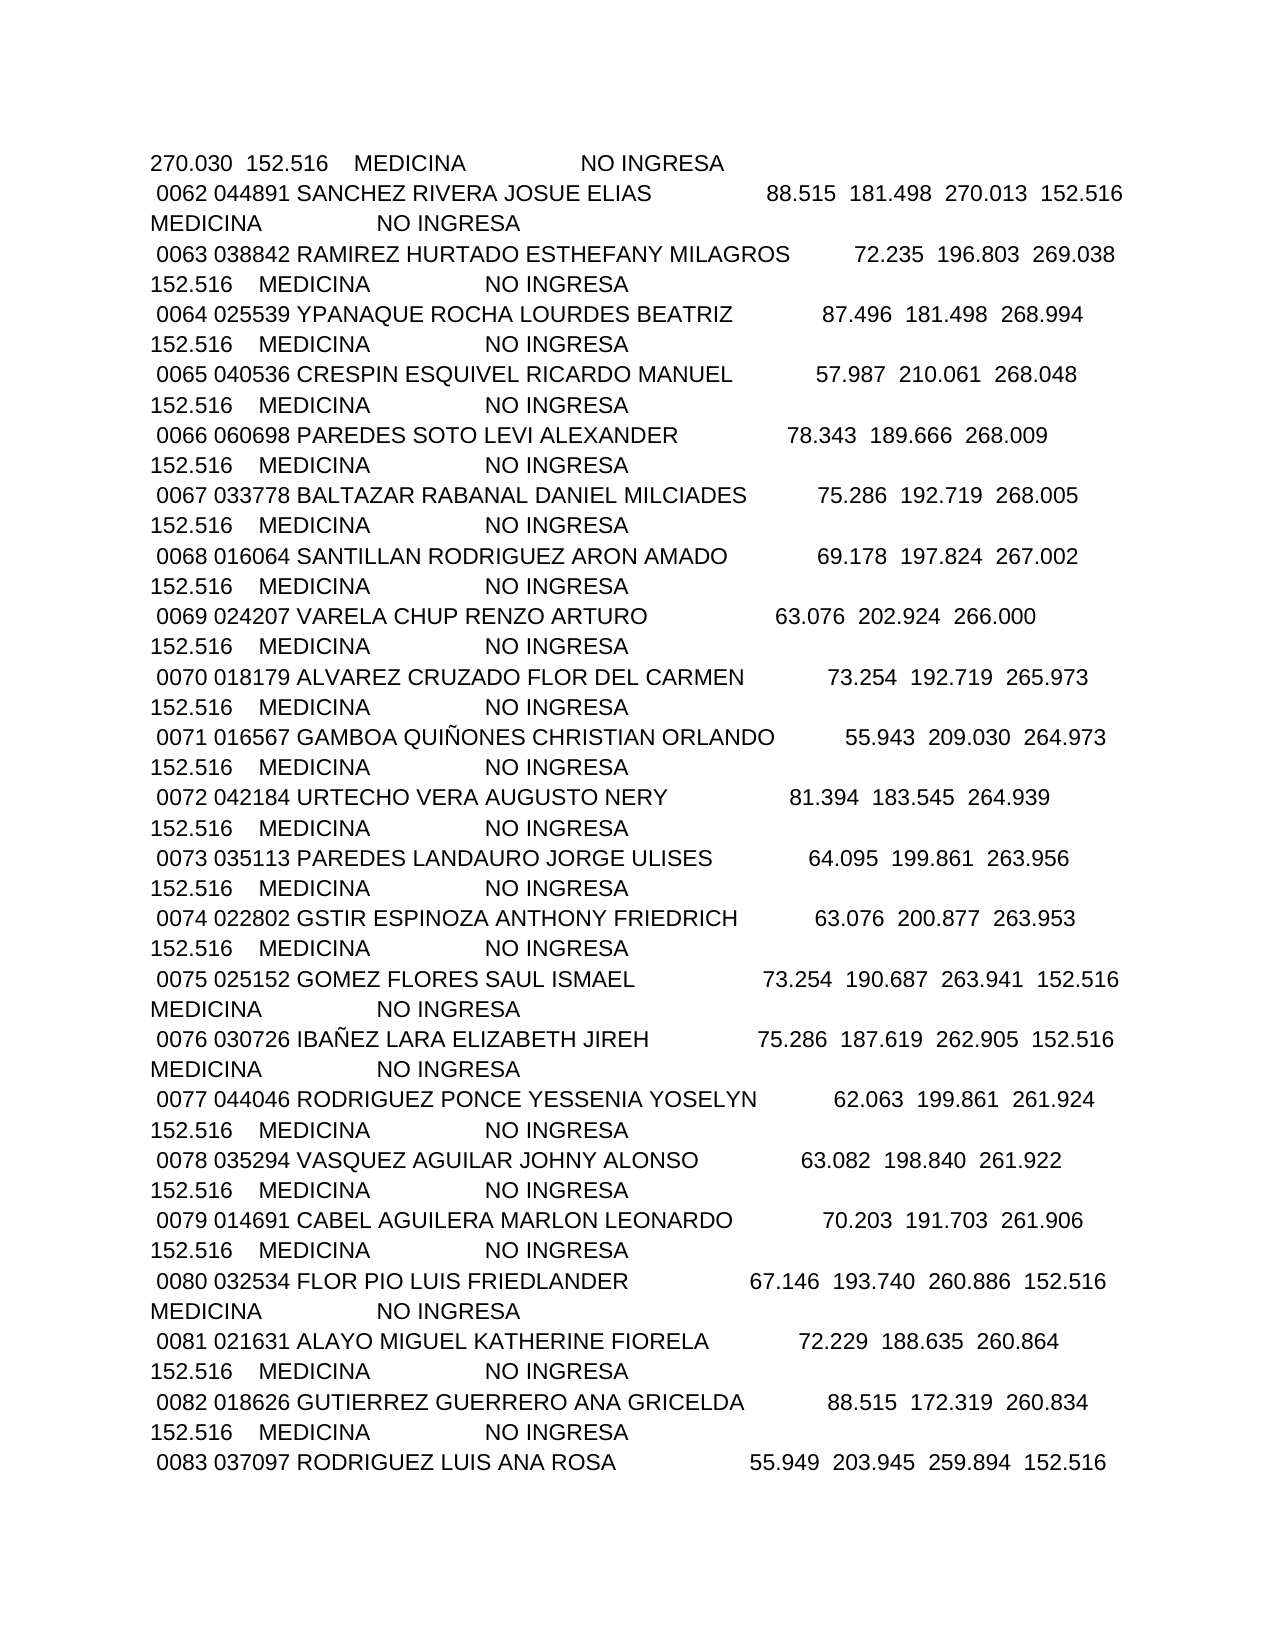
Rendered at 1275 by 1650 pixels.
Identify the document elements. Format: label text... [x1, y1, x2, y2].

text 0070 018179 ALVAREZ CRUZADO FLOR DEL CARMEN 73.254 192.719 265.973 152.516 MEDICINA NO INGRESA [150, 663, 1125, 720]
text 0064 025539 YPANAQUE ROCHA LOURDES BEATRIZ 87.496 181.498 268.994 152.516 MEDICINA NO INGRESA [150, 301, 1125, 358]
text 0063 038842 RAMIREZ HURTADO ESTHEFANY MILAGROS 72.235 196.803 269.038 152.516 MEDICINA NO INGRESA [150, 241, 1125, 297]
text 0066 060698 PAREDES SOTO LEVI ALEXANDER 78.343 189.666 268.009 152.516 MEDICINA NO INGRESA [150, 422, 1125, 478]
text 0080 032534 FLOR PIO LUIS FRIEDLANDER 67.146 193.740 260.886 152.516 MEDICINA NO INGRESA [150, 1268, 1125, 1324]
text 0076 030726 IBAÑEZ LARA ELIZABETH JIREH 75.286 187.619 262.905 152.516 MEDICINA NO INGRESA [150, 1026, 1125, 1083]
text 0068 016064 SANTILLAN RODRIGUEZ ARON AMADO 69.178 197.824 267.002 152.516 MEDICINA NO INGRESA [150, 543, 1125, 599]
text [150, 150, 1125, 176]
text 0082 018626 GUTIERREZ GUERRERO ANA GRICELDA 88.515 172.319 260.834 152.516 MEDICINA NO INGRESA [150, 1388, 1125, 1445]
text 0077 044046 RODRIGUEZ PONCE YESSENIA YOSELYN 62.063 199.861 261.924 152.516 MEDICINA NO INGRESA [150, 1086, 1125, 1143]
text 0071 016567 GAMBOA QUIÑONES CHRISTIAN ORLANDO 55.943 209.030 264.973 152.516 MEDICINA NO INGRESA [150, 724, 1125, 781]
text 0065 040536 CRESPIN ESQUIVEL RICARDO MANUEL 57.987 210.061 268.048 152.516 MEDICINA NO INGRESA [150, 361, 1125, 418]
text 0078 035294 VASQUEZ AGUILAR JOHNY ALONSO 63.082 198.840 261.922 152.516 MEDICINA NO INGRESA [150, 1147, 1125, 1203]
text 0075 025152 GOMEZ FLORES SAUL ISMAEL 73.254 190.687 263.941 152.516 MEDICINA NO INGRESA [150, 966, 1125, 1022]
text 0079 014691 CABEL AGUILERA MARLON LEONARDO 70.203 191.703 261.906 152.516 MEDICINA NO INGRESA [150, 1207, 1125, 1264]
text 0081 021631 ALAYO MIGUEL KATHERINE FIORELA 72.229 188.635 260.864 152.516 MEDICINA NO INGRESA [150, 1328, 1125, 1385]
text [150, 1449, 1125, 1475]
text 0074 022802 GSTIR ESPINOZA ANTHONY FRIEDRICH 63.076 200.877 263.953 152.516 MEDICINA NO INGRESA [150, 905, 1125, 962]
text 0067 033778 BALTAZAR RABANAL DANIEL MILCIADES 75.286 192.719 268.005 152.516 MEDICINA NO INGRESA [150, 482, 1125, 539]
text 0069 024207 VARELA CHUP RENZO ARTURO 63.076 202.924 266.000 152.516 MEDICINA NO INGRESA [150, 603, 1125, 660]
text 0072 042184 URTECHO VERA AUGUSTO NERY 81.394 183.545 264.939 152.516 MEDICINA NO INGRESA [150, 784, 1125, 841]
text 0073 035113 PAREDES LANDAURO JORGE ULISES 64.095 199.861 263.956 152.516 MEDICINA NO INGRESA [150, 845, 1125, 901]
text 0062 044891 SANCHEZ RIVERA JOSUE ELIAS 88.515 181.498 270.013 152.516 MEDICINA NO INGRESA [150, 180, 1125, 237]
